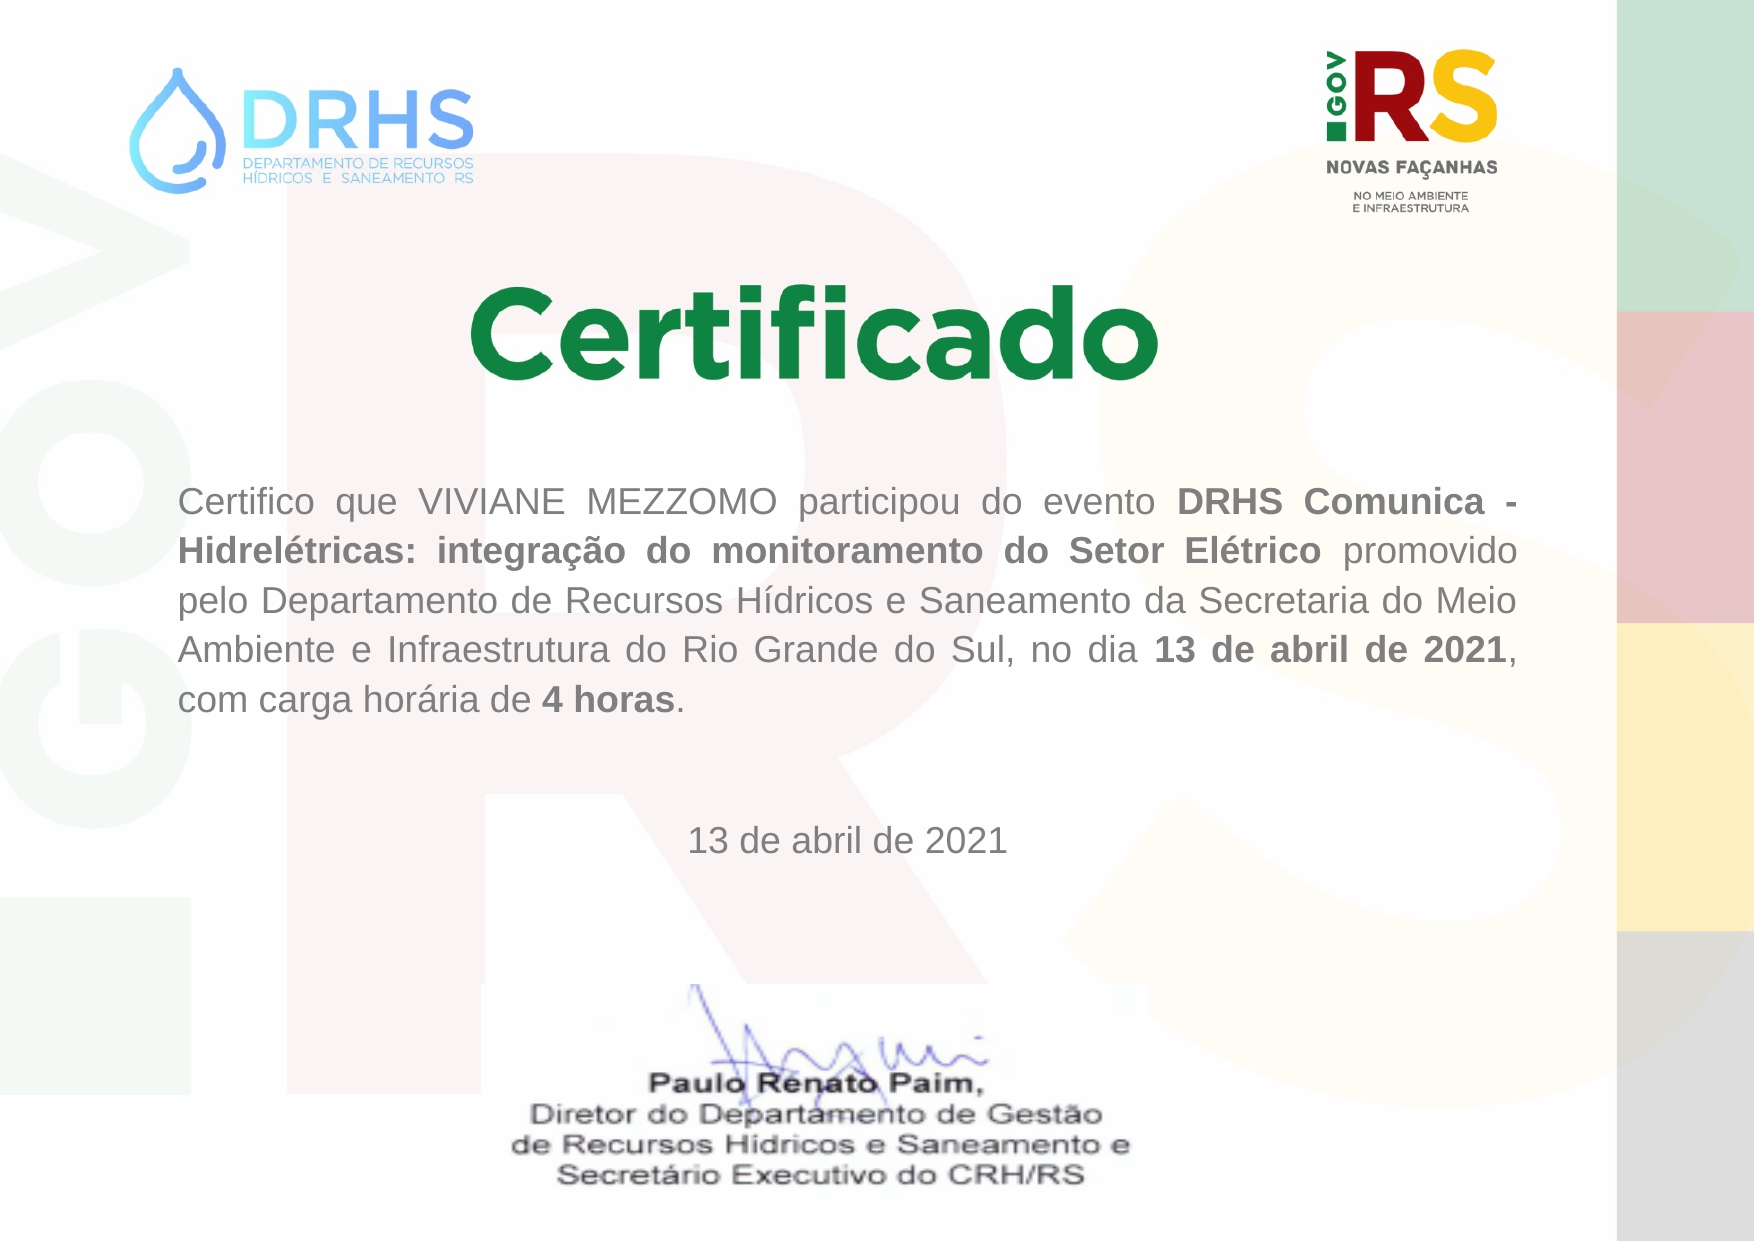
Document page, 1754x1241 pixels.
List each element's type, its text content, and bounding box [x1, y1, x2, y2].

picture [0, 0, 1754, 1241]
text 13 de abril de 2021 [177, 818, 1518, 861]
text Certifico que VIVIANE MEZZOMO participou do evento DRHS Comunica - Hidrelétricas: integração do monitoramento do Setor Elétrico promovido pelo Departamento de Recursos Hídricos e Saneamento da Secretaria do Meio Ambiente e Infraestrutura do Rio Grande do Sul, no dia 13 de abril de 2021, com carga horária de 4 horas. [177, 429, 1518, 720]
